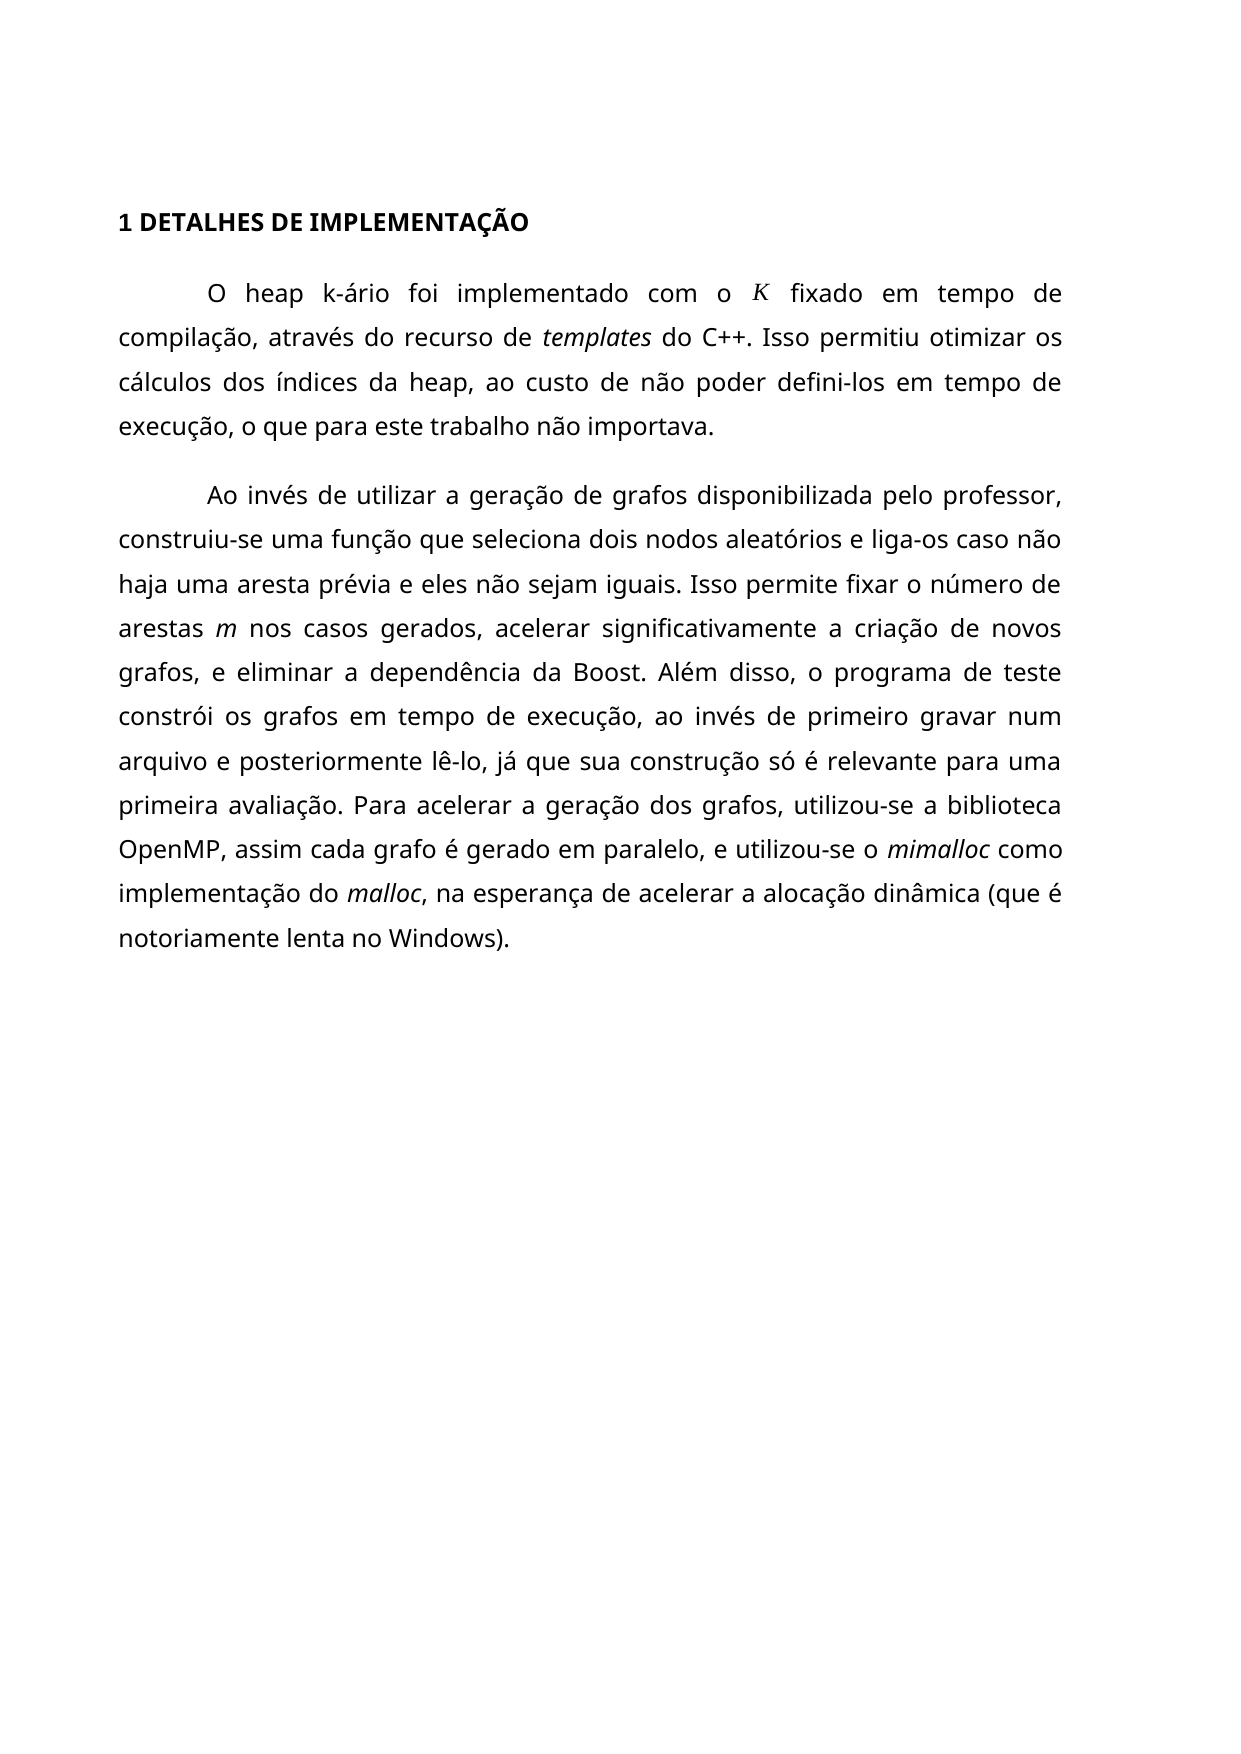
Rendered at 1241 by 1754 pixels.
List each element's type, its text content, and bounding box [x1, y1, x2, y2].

text Ao invés de utilizar a geração de grafos disponibilizada pelo professor, construiu-se uma função que seleciona dois nodos aleatórios e liga-os caso não haja uma aresta prévia e eles não sejam iguais. Isso permite fixar o número de arestas m nos casos gerados, acelerar significativamente a criação de novos grafos, e eliminar a dependência da Boost. Além disso, o programa de teste constrói os grafos em tempo de execução, ao invés de primeiro gravar num arquivo e posteriormente lê-lo, já que sua construção só é relevante para uma primeira avaliação. Para acelerar a geração dos grafos, utilizou-se a biblioteca OpenMP, assim cada grafo é gerado em paralelo, e utilizou-se o mimalloc como implementação do malloc, na esperança de acelerar a alocação dinâmica (que é notoriamente lenta no Windows). [118, 478, 1063, 954]
text O heap k-ário foi implementado com o fixado em tempo de compilação, através do recurso de templates do C++. Isso permitiu otimizar os cálculos dos índices da heap, ao custo de não poder defini-los em tempo de execução, o que para este trabalho não importava. [118, 276, 1063, 442]
subtitle Detalhes de implementação [118, 204, 1063, 238]
